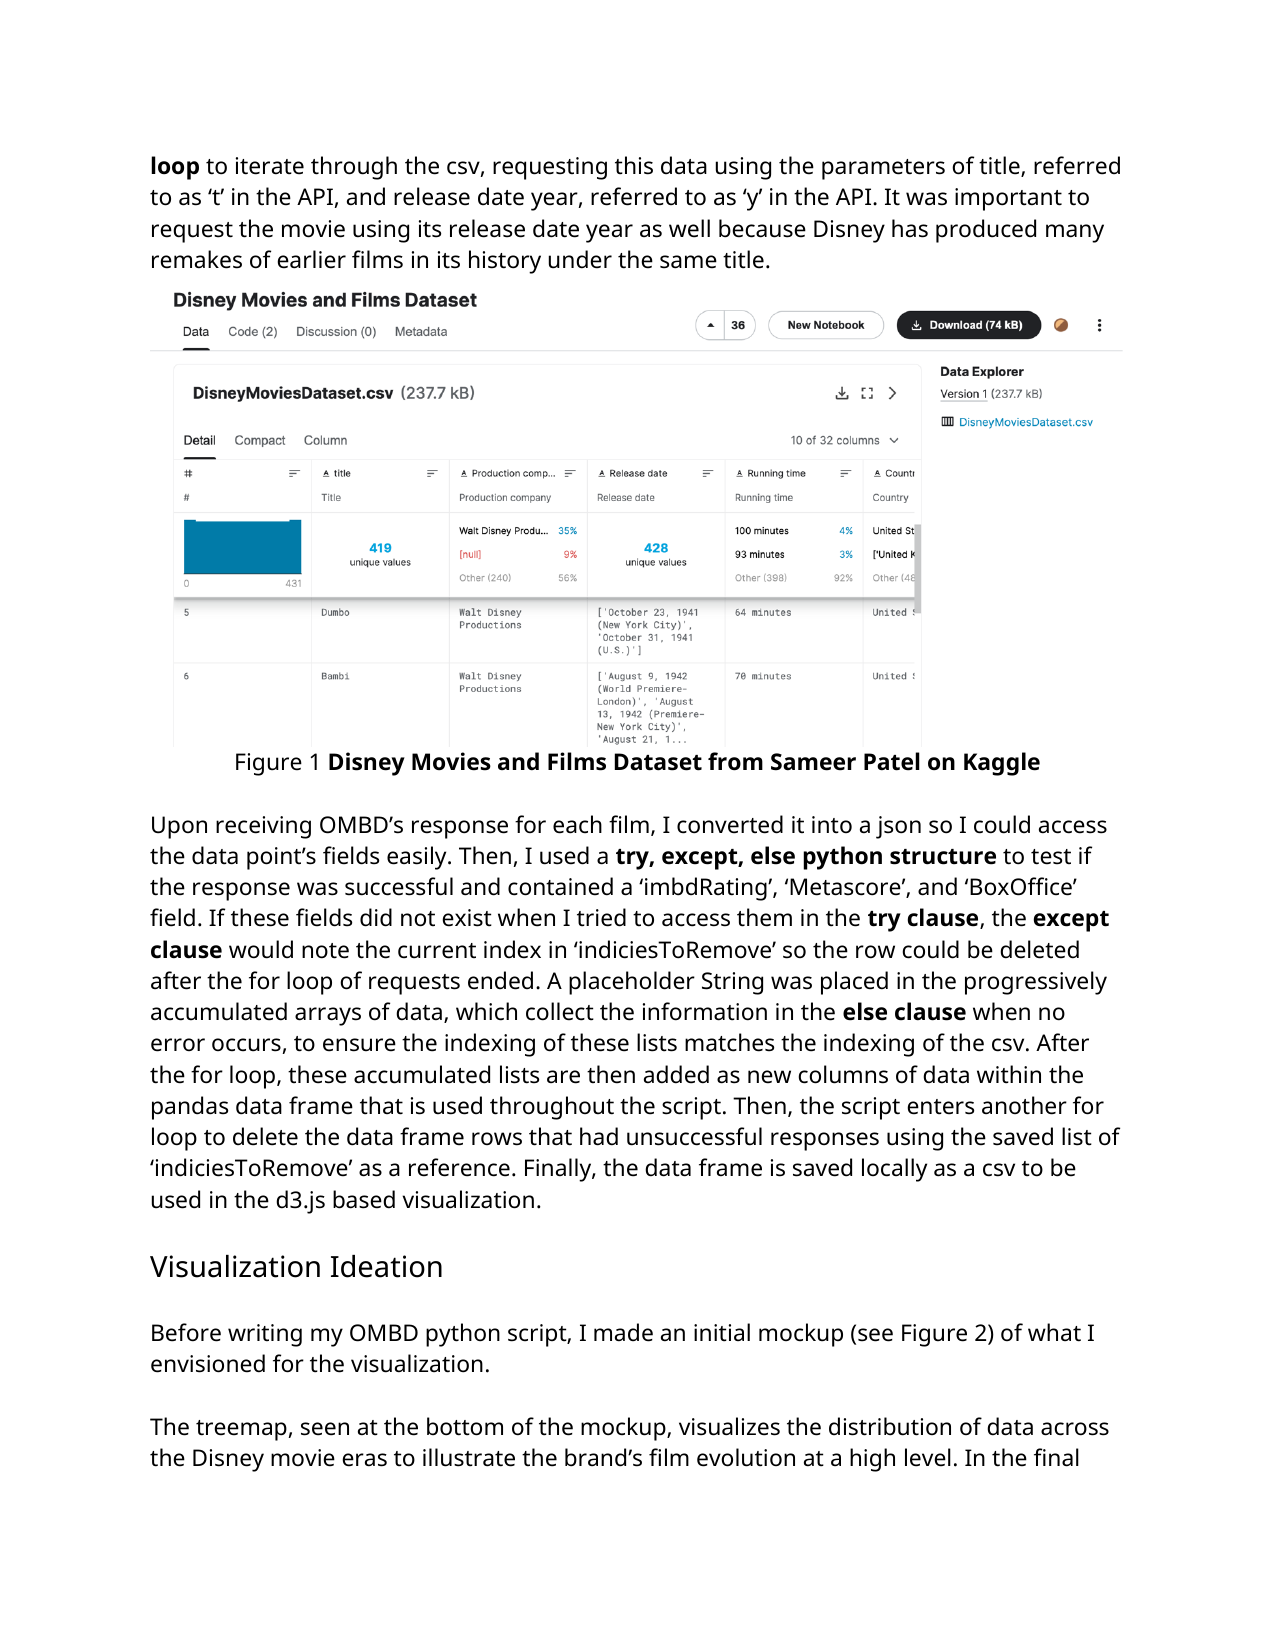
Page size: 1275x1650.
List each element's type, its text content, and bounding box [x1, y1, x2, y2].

picture [150, 283, 1123, 747]
text Visualization Ideation [150, 1246, 1125, 1286]
text Figure 1 Disney Movies and Films Dataset from Sameer Patel on Kaggle [150, 746, 1125, 777]
text Before writing my OMBD python script, I made an initial mockup (see Figure 2) of what I envisioned for the visualization. [150, 1317, 1125, 1379]
text Upon receiving OMBD’s response for each film, I converted it into a json so I could access the data point’s fields easily. Then, I used a try, except, else python structure to test if the response was successful and contained a ‘imbdRating’, ‘Metascore’, and ‘BoxOffice’ field. If these fields did not exist when I tried to access them in the try clause, the except clause would note the current index in ‘indiciesToRemove’ so the row could be deleted after the for loop of requests ended. A placeholder String was placed in the progressively accumulated arrays of data, which collect the information in the else clause when no error occurs, to ensure the indexing of these lists matches the indexing of the csv. After the for loop, these accumulated lists are then added as new columns of data within the pandas data frame that is used throughout the script. Then, the script enters another for loop to delete the data frame rows that had unsuccessful responses using the saved list of ‘indiciesToRemove’ as a reference. Finally, the data frame is saved locally as a csv to be used in the d3.js based visualization. [150, 808, 1125, 1215]
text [150, 1411, 1125, 1473]
